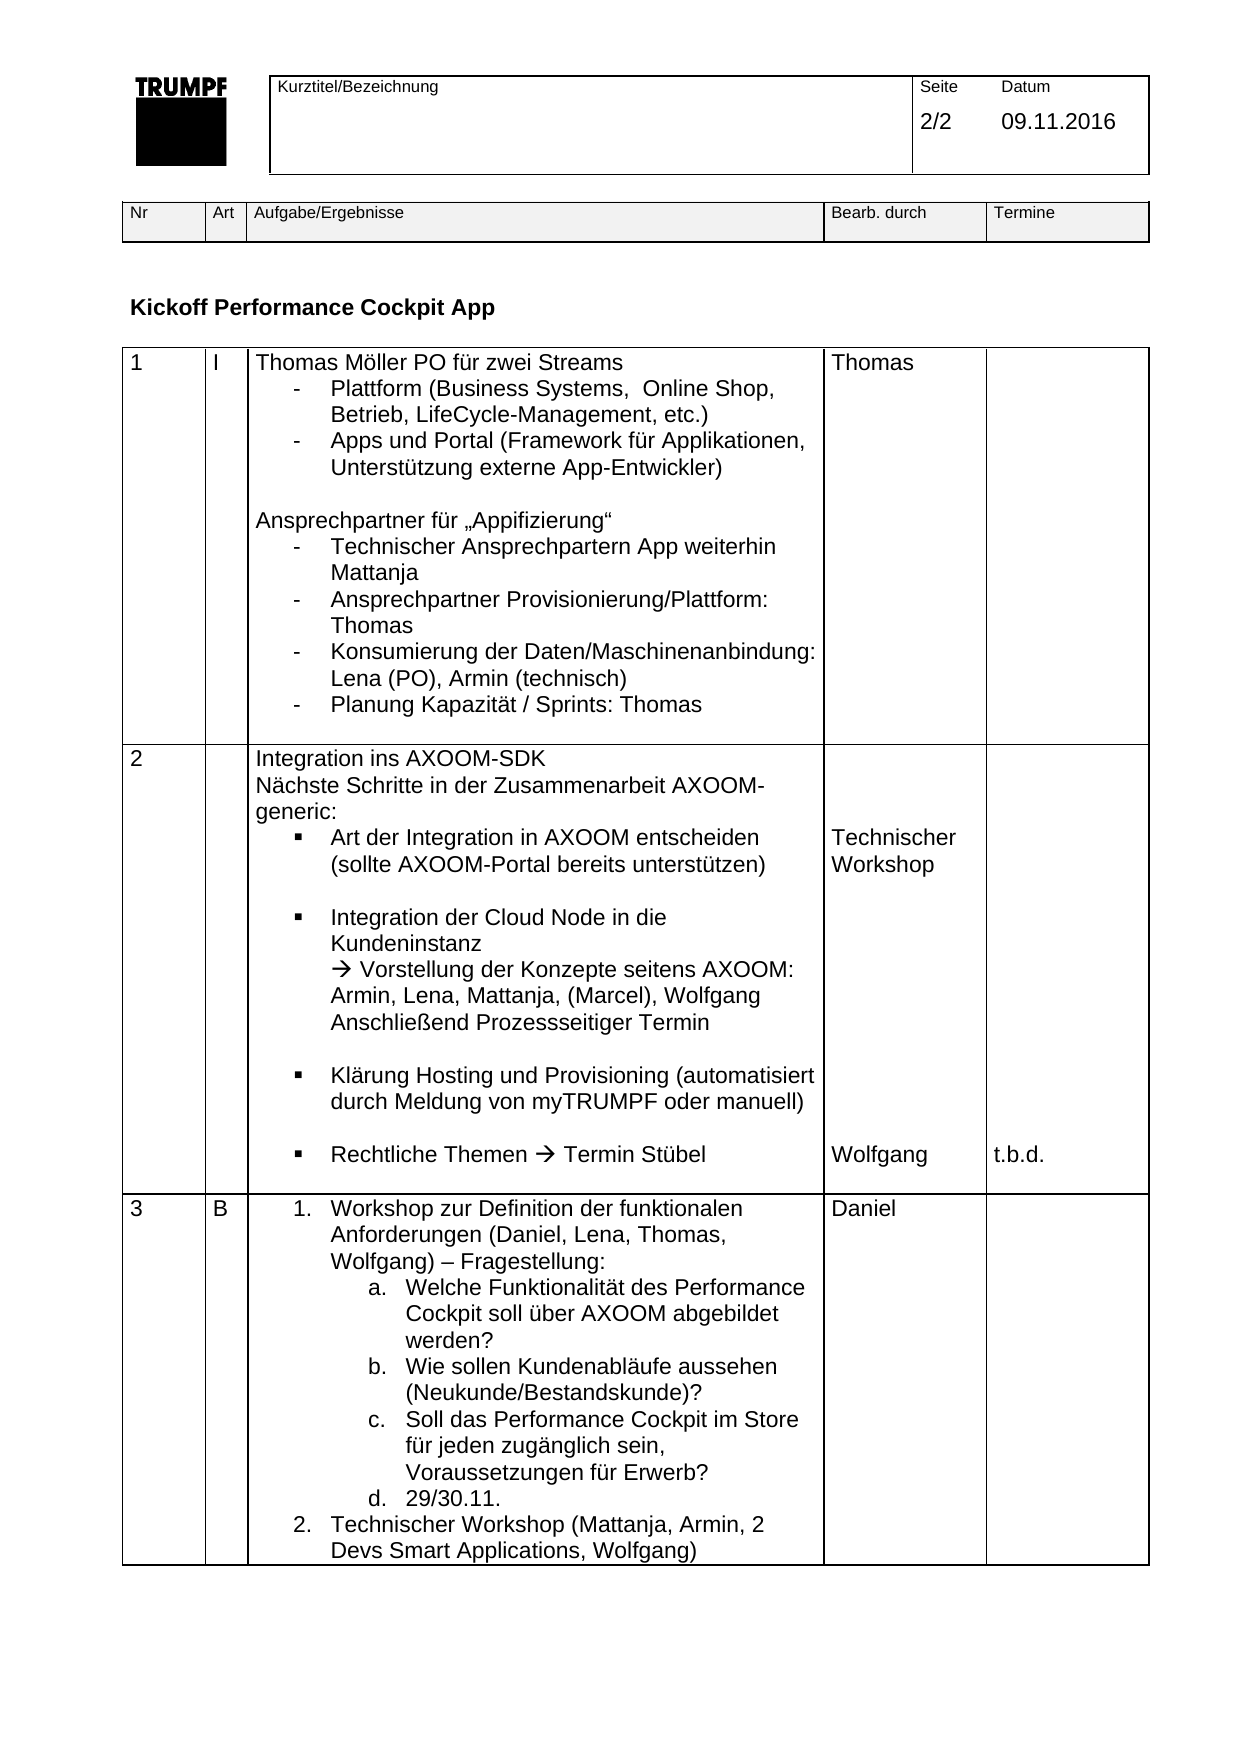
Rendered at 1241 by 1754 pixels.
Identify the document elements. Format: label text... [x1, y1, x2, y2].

table_cell Workshop zur Definition der funktionalen Anforderungen (Daniel, Lena, Thomas, Wolfgang) – Fragestellung: Welche Funktionalität des Performance Cockpit soll über AXOOM abgebildet werden? Wie sollen Kundenabläufe aussehen (Neukunde/Bestandskunde)? Soll das Performance Cockpit im Store für jeden zugänglich sein, Voraussetzungen für Erwerb? 29/30.11. Technischer Workshop (Mattanja, Armin, 2 Devs Smart Applications, Wolfgang) [249, 1195, 823, 1564]
table_cell [987, 1195, 1148, 1564]
table_header Thomas [825, 348, 986, 744]
table_cell Integration ins AXOOM-SDK Nächste Schritte in der Zusammenarbeit AXOOM-generic: Art der Integration in AXOOM entscheiden (sollte AXOOM-Portal bereits unterstützen) Integration der Cloud Node in die Kundeninstanz Vorstellung der Konzepte seitens AXOOM: Armin, Lena, Mattanja, (Marcel), Wolfgang Anschließend Prozessseitiger Termin Klärung Hosting und Provisioning (automatisiert durch Meldung von myTRUMPF oder manuell) Rechtliche Themen Termin Stübel [249, 745, 823, 1193]
table_cell Technischer Workshop Wolfgang [825, 745, 986, 1193]
table_header [987, 348, 1148, 744]
table_cell B [206, 1195, 247, 1564]
table_cell t.b.d. [987, 745, 1148, 1193]
table_cell 2 [123, 745, 205, 1193]
table_header I [206, 348, 248, 744]
table_cell [206, 745, 247, 1193]
picture [129, 76, 227, 166]
table_cell 3 [123, 1195, 205, 1564]
table_header Thomas Möller PO für zwei Streams Plattform (Business Systems, Online Shop, Betrieb, LifeCycle-Management, etc.) Apps und Portal (Framework für Applikationen, Unterstützung externe App-Entwickler) Ansprechpartner für „Appifizierung“ Technischer Ansprechpartern App weiterhin Mattanja Ansprechpartner Provisionierung/Plattform: Thomas Konsumierung der Daten/Maschinenanbindung: Lena (PO), Armin (technisch) Planung Kapazität / Sprints: Thomas [249, 348, 824, 744]
table_cell Daniel [825, 1195, 986, 1564]
table_header 1 [123, 348, 205, 744]
text Kickoff Performance Cockpit App [130, 294, 1122, 321]
